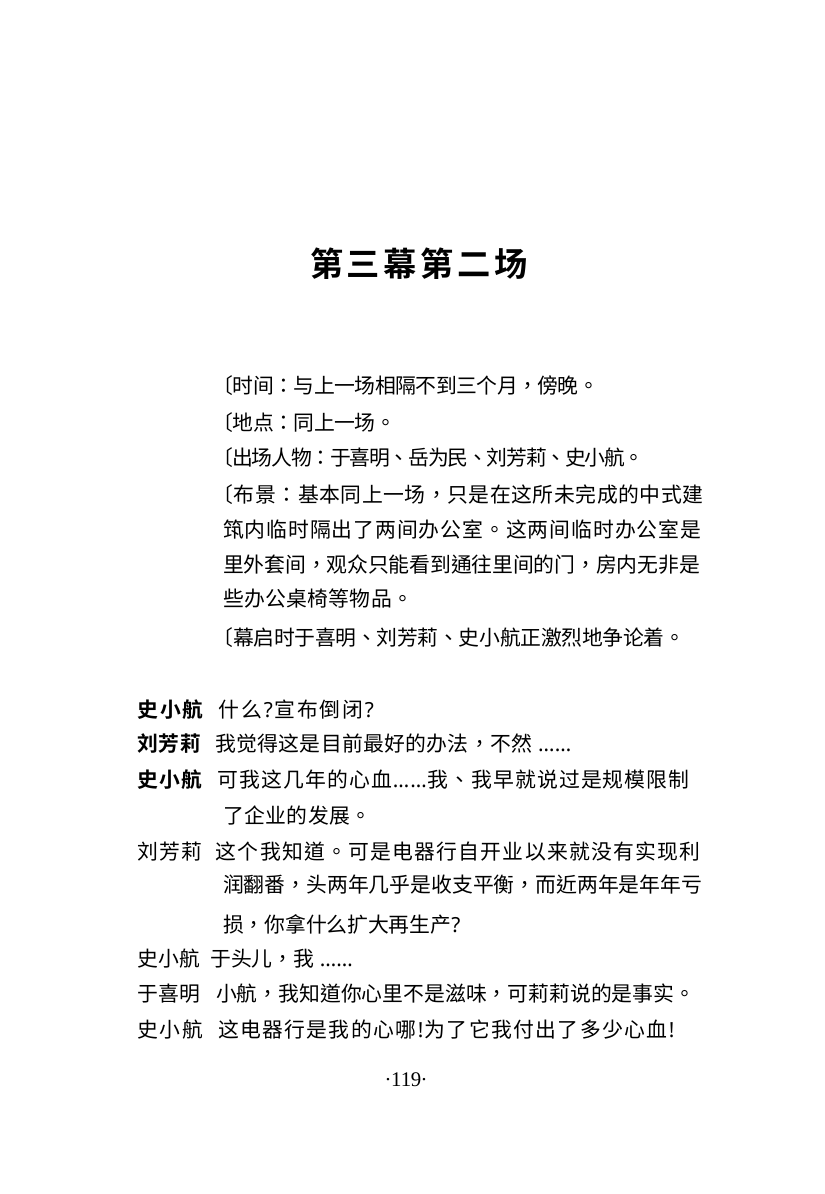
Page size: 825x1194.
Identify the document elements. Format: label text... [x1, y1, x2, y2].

text 〔布景：基本同上一场，只是在这所未完成的中式建 筑内临时隔出了两间办公室。这两间临时办公室是 里外套间，观众只能看到通往里间的门，房内无非是 些办公桌椅等物品。 [212, 480, 703, 613]
text 刘芳莉 我觉得这是目前最好的办法，不然 …… [138, 731, 706, 756]
text 史小航 什么?宣布倒闭? [138, 697, 706, 723]
text 〔时间：与上一场相隔不到三个月，傍晚。 〔地点：同上一场。 [212, 371, 600, 436]
text 损，你拿什么扩大再生产? 史小航 于头儿，我 …… [137, 910, 461, 972]
text 第三幕第二场 [310, 243, 706, 284]
text 〔出场人物：于喜明、岳为民、刘芳莉、史小航。 [212, 444, 706, 470]
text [137, 979, 706, 1044]
text 刘芳莉 这个我知道。可是电器行自开业以来就没有实现利 润翻番，头两年几乎是收支平衡，而近两年是年年亏 [137, 837, 706, 899]
text 〔幕启时于喜明、刘芳莉、史小航正激烈地争论着。 [212, 625, 706, 651]
text 史小航 可我这几年的心血……我、我早就说过是规模限制 了企业的发展。 [138, 765, 705, 830]
